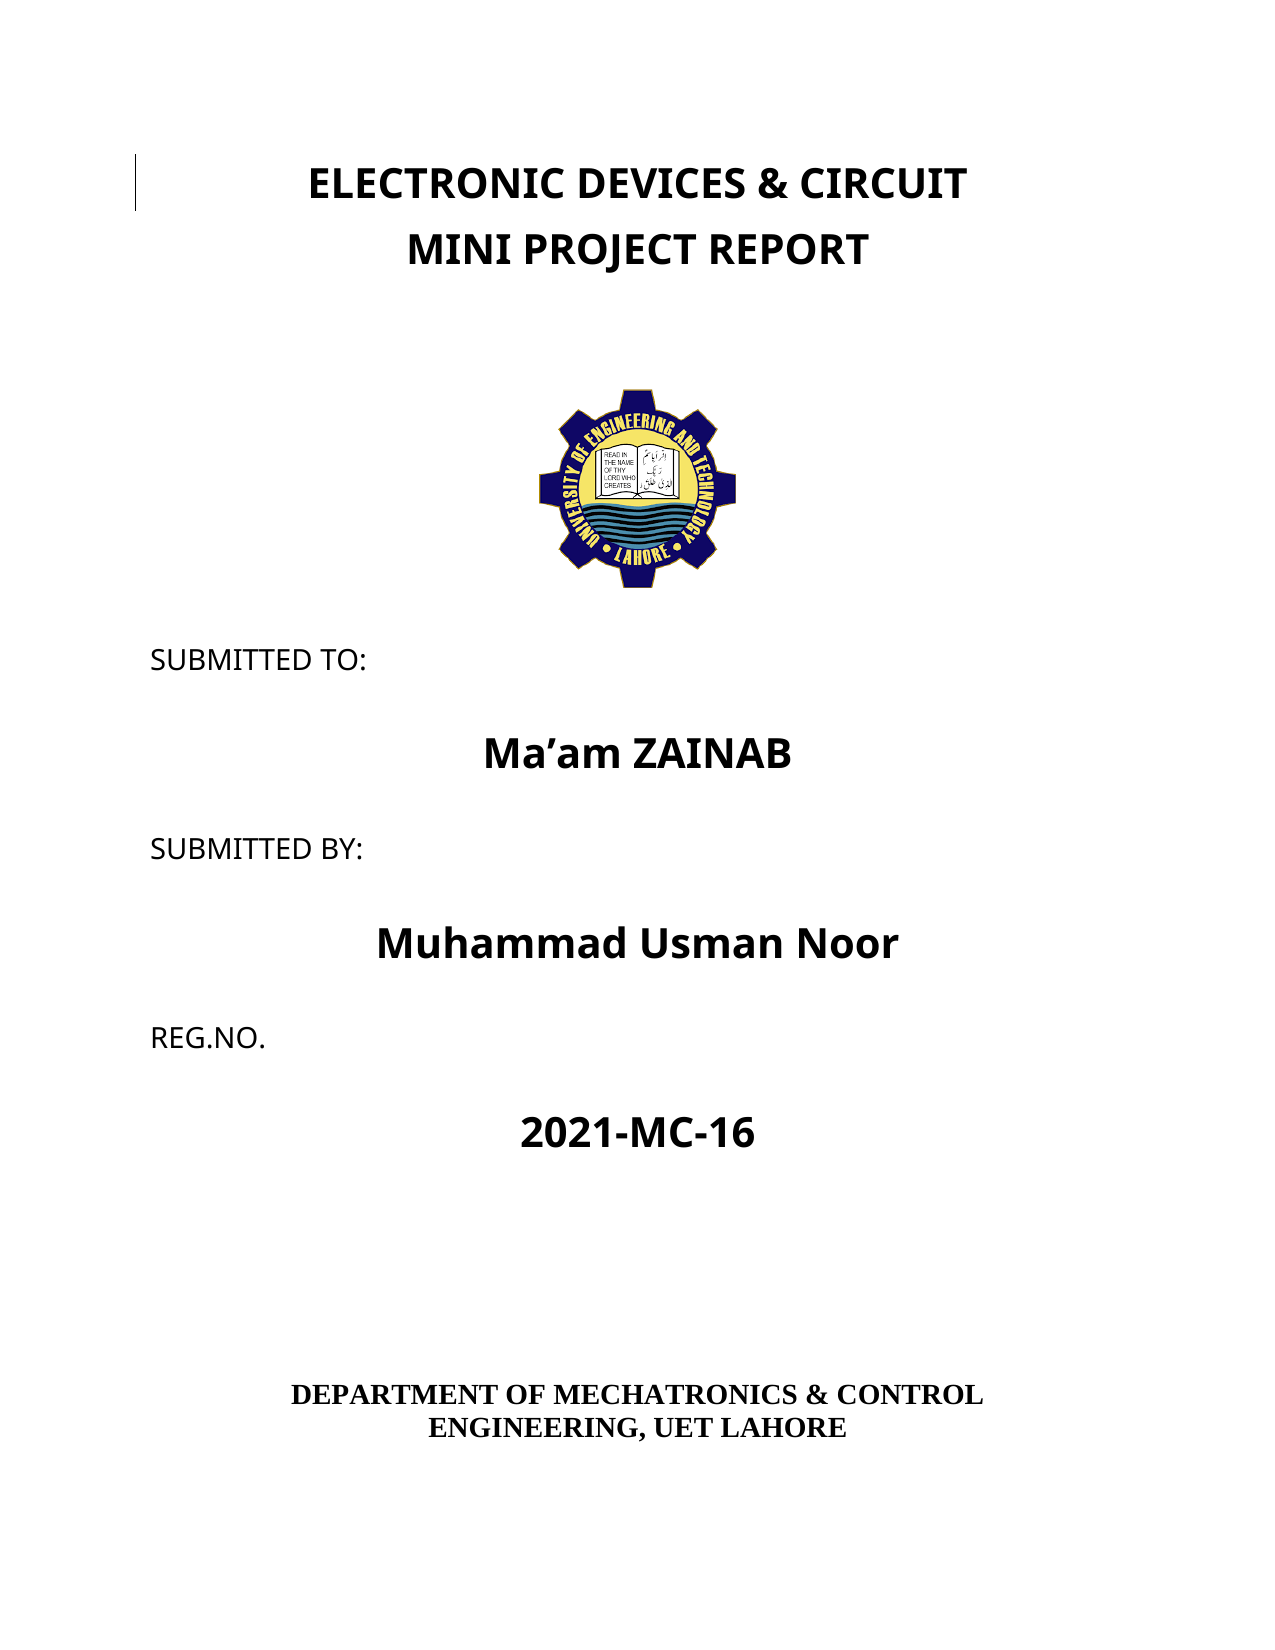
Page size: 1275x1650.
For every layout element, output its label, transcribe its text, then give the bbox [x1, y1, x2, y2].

subtitle SUBMITTED TO: [150, 639, 1125, 678]
subtitle Ma’am ZAINAB [150, 724, 1125, 781]
subtitle Muhammad Usman Noor [150, 913, 1125, 970]
subtitle MINI PROJECT REPORT [150, 219, 1125, 276]
subtitle SUBMITTED BY: [150, 828, 1125, 868]
subtitle REG.NO. [150, 1017, 1125, 1057]
picture [539, 389, 736, 588]
subtitle 2021-MC-16 [150, 1103, 1125, 1159]
text DEPARTMENT OF MECHATRONICS & CONTROL ENGINEERING, UET LAHORE [150, 1377, 1125, 1444]
subtitle ELECTRONIC DEVICES & CIRCUIT [150, 154, 1125, 211]
